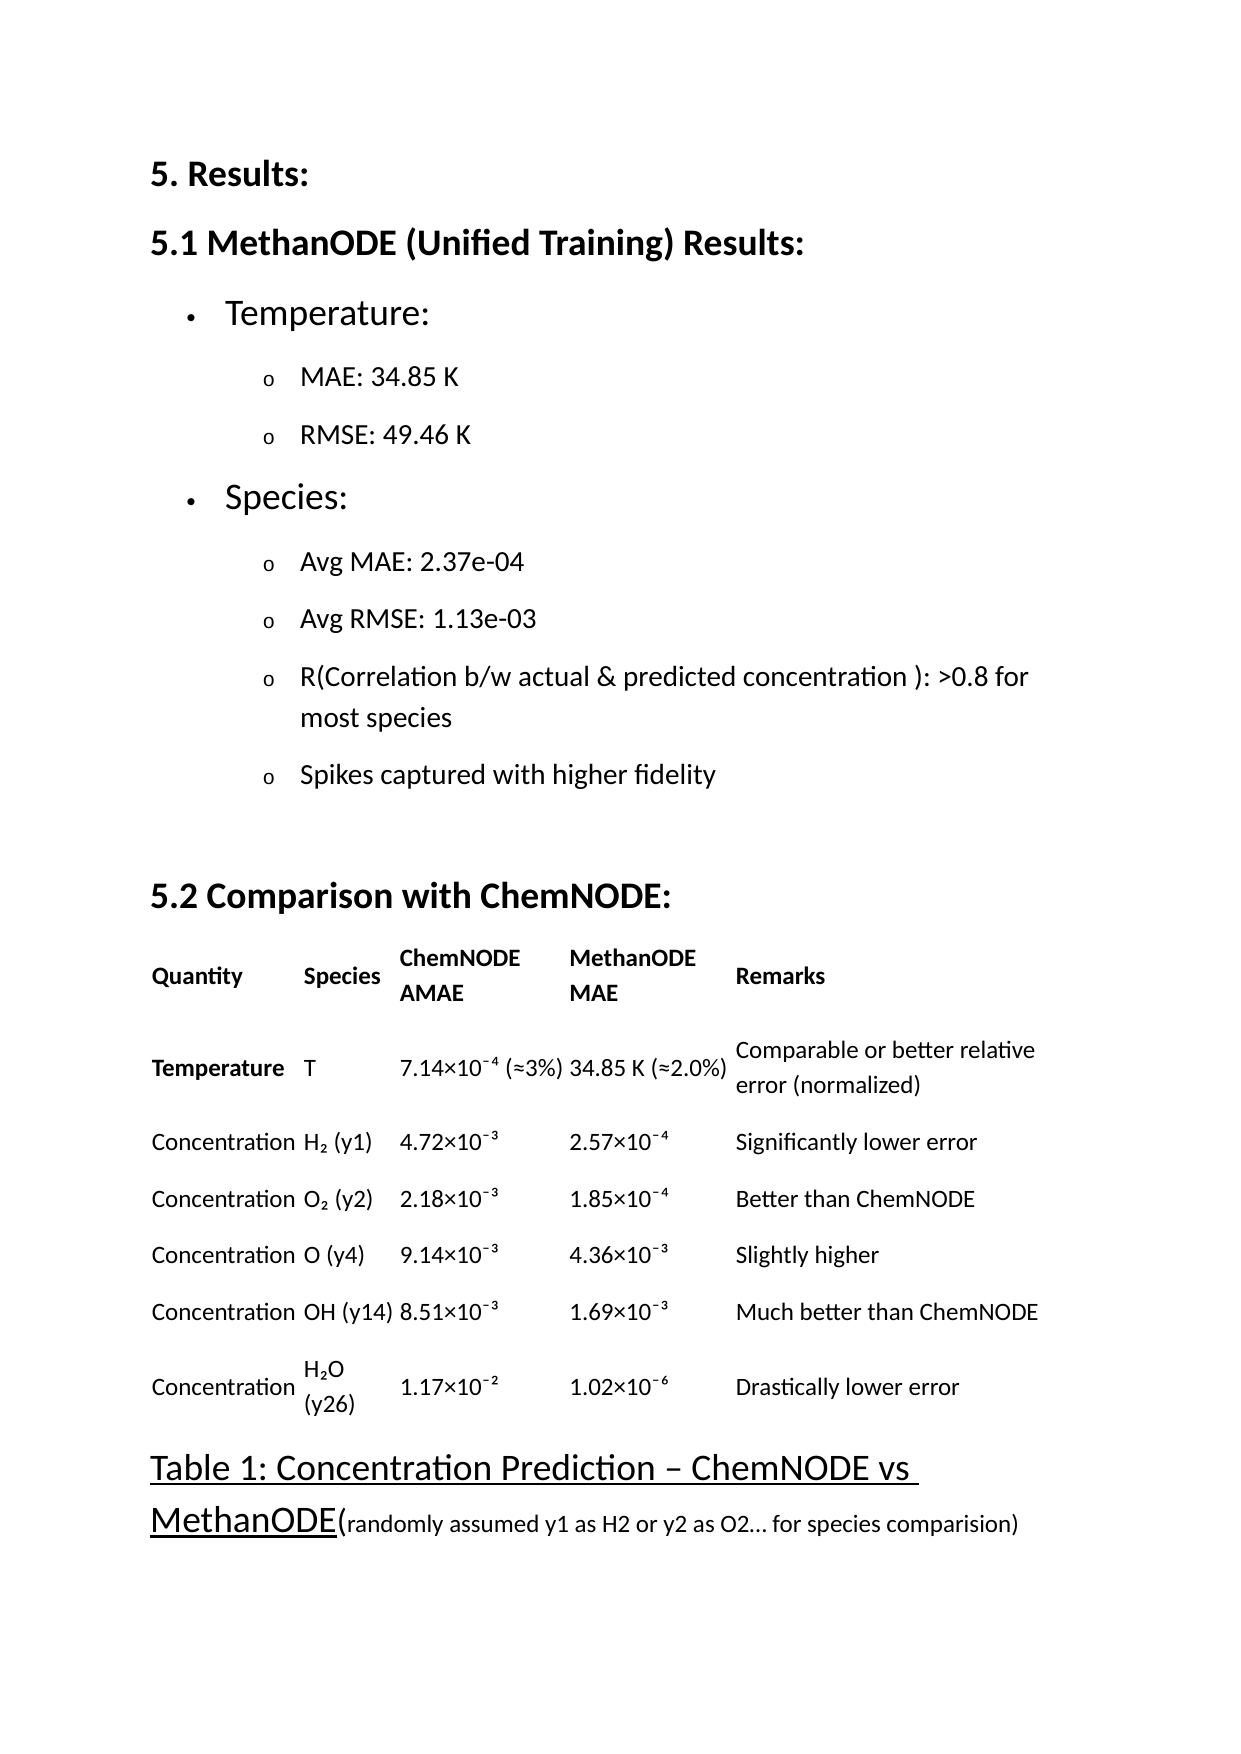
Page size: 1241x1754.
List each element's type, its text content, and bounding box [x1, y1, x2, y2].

table_cell Better than ChemNODE [734, 1181, 1090, 1238]
table_cell 34.85 K (≈2.0%) [568, 1033, 734, 1124]
table_cell Significantly lower error [734, 1125, 1090, 1181]
table_cell Concentration [150, 1125, 302, 1181]
table_cell 7.14×10⁻⁴ (≈3%) [398, 1033, 568, 1124]
table_header Species [302, 941, 398, 1033]
table_cell H₂O (y26) [302, 1352, 398, 1443]
text Table 1: Concentration Prediction – ChemNODE vs MethanODE(randomly assumed y1 as H2 or y2 as O2… for species comparision) [150, 1443, 1090, 1542]
table_cell Drastically lower error [734, 1352, 1090, 1443]
table_cell Concentration [150, 1295, 302, 1352]
table_cell Concentration [150, 1181, 302, 1238]
table_cell 8.51×10⁻³ [398, 1295, 568, 1352]
table_header MethanODE MAE [568, 941, 734, 1033]
table_cell Comparable or better relative error (normalized) [734, 1033, 1090, 1124]
list Avg MAE: 2.37e-04 [262, 543, 1090, 578]
list Spikes captured with higher fidelity [262, 756, 1090, 792]
table_cell 2.18×10⁻³ [398, 1181, 568, 1238]
list MAE: 34.85 K [262, 358, 1090, 394]
table_cell O₂ (y2) [302, 1181, 398, 1238]
table_cell Concentration [150, 1352, 302, 1443]
table_cell OH (y14) [302, 1295, 398, 1352]
table_cell Much better than ChemNODE [734, 1295, 1090, 1352]
list Temperature: [187, 289, 1090, 334]
list RMSE: 49.46 K [262, 416, 1090, 451]
table_cell Slightly higher [734, 1238, 1090, 1295]
table_cell 9.14×10⁻³ [398, 1238, 568, 1295]
table_cell 4.72×10⁻³ [398, 1125, 568, 1181]
list Species: [187, 473, 1090, 519]
table_cell T [302, 1033, 398, 1124]
table_cell 4.36×10⁻³ [568, 1238, 734, 1295]
table_cell O (y4) [302, 1238, 398, 1295]
table_header Quantity [150, 941, 302, 1033]
table_cell 1.02×10⁻⁶ [568, 1352, 734, 1443]
text 5.2 Comparison with ChemNODE: [150, 872, 1090, 917]
table_header ChemNODE AMAE [398, 941, 568, 1033]
table_cell 2.57×10⁻⁴ [568, 1125, 734, 1181]
table_cell 1.17×10⁻² [398, 1352, 568, 1443]
list Avg RMSE: 1.13e-03 [262, 600, 1090, 636]
list R(Correlation b/w actual & predicted concentration ): >0.8 for most species [262, 658, 1090, 734]
table_cell Temperature [150, 1033, 302, 1124]
table_cell 1.69×10⁻³ [568, 1295, 734, 1352]
table_cell Concentration [150, 1238, 302, 1295]
text 5.1 MethanODE (Unified Training) Results: [150, 219, 1090, 265]
text 5. Results: [150, 150, 1090, 196]
table_cell 1.85×10⁻⁴ [568, 1181, 734, 1238]
table_cell H₂ (y1) [302, 1125, 398, 1181]
table_header Remarks [734, 941, 1090, 1033]
